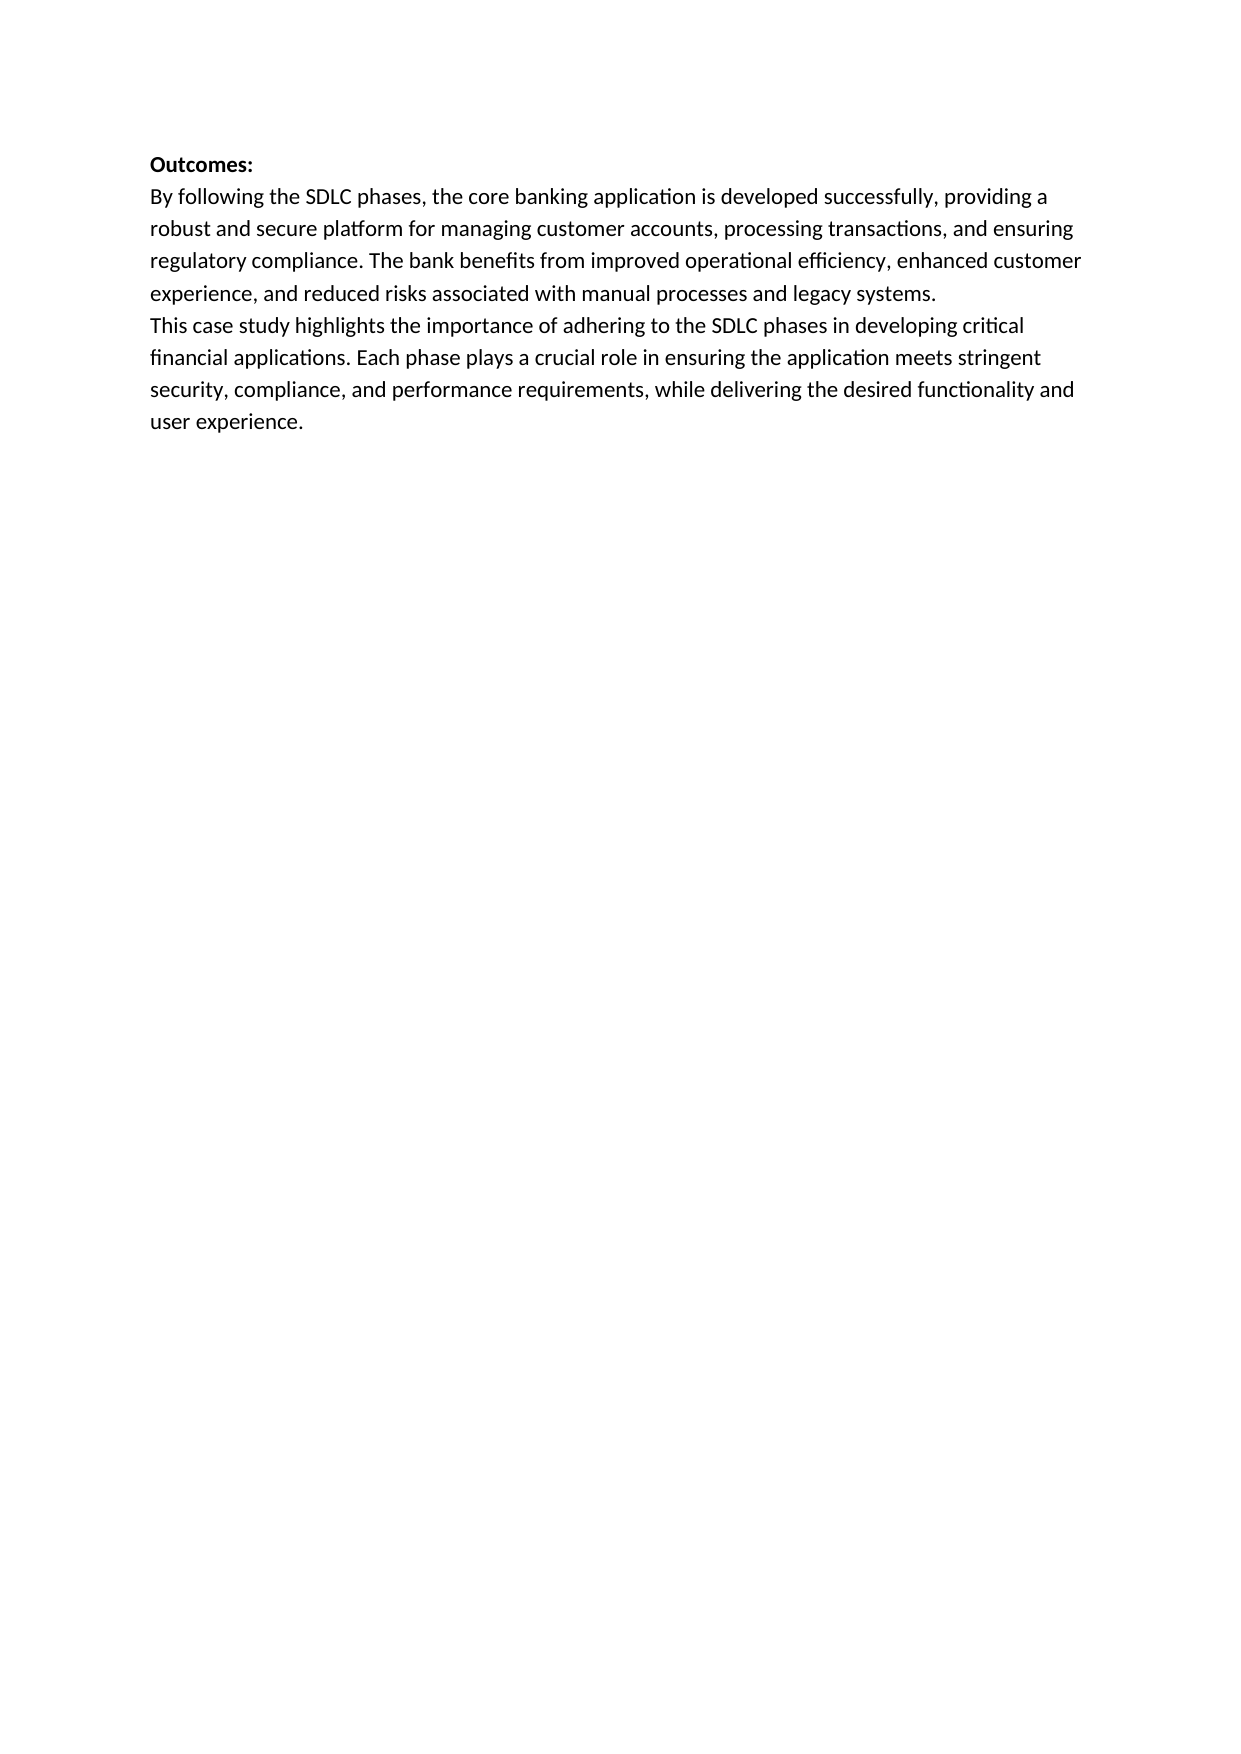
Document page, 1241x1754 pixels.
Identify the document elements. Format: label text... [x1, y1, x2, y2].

text This case study highlights the importance of adhering to the SDLC phases in developing critical financial applications. Each phase plays a crucial role in ensuring the application meets stringent security, compliance, and performance requirements, while delivering the desired functionality and user experience. [150, 311, 1090, 436]
text Outcomes: [150, 150, 1090, 178]
text By following the SDLC phases, the core banking application is developed successfully, providing a robust and secure platform for managing customer accounts, processing transactions, and ensuring regulatory compliance. The bank benefits from improved operational efficiency, enhanced customer experience, and reduced risks associated with manual processes and legacy systems. [150, 182, 1090, 307]
